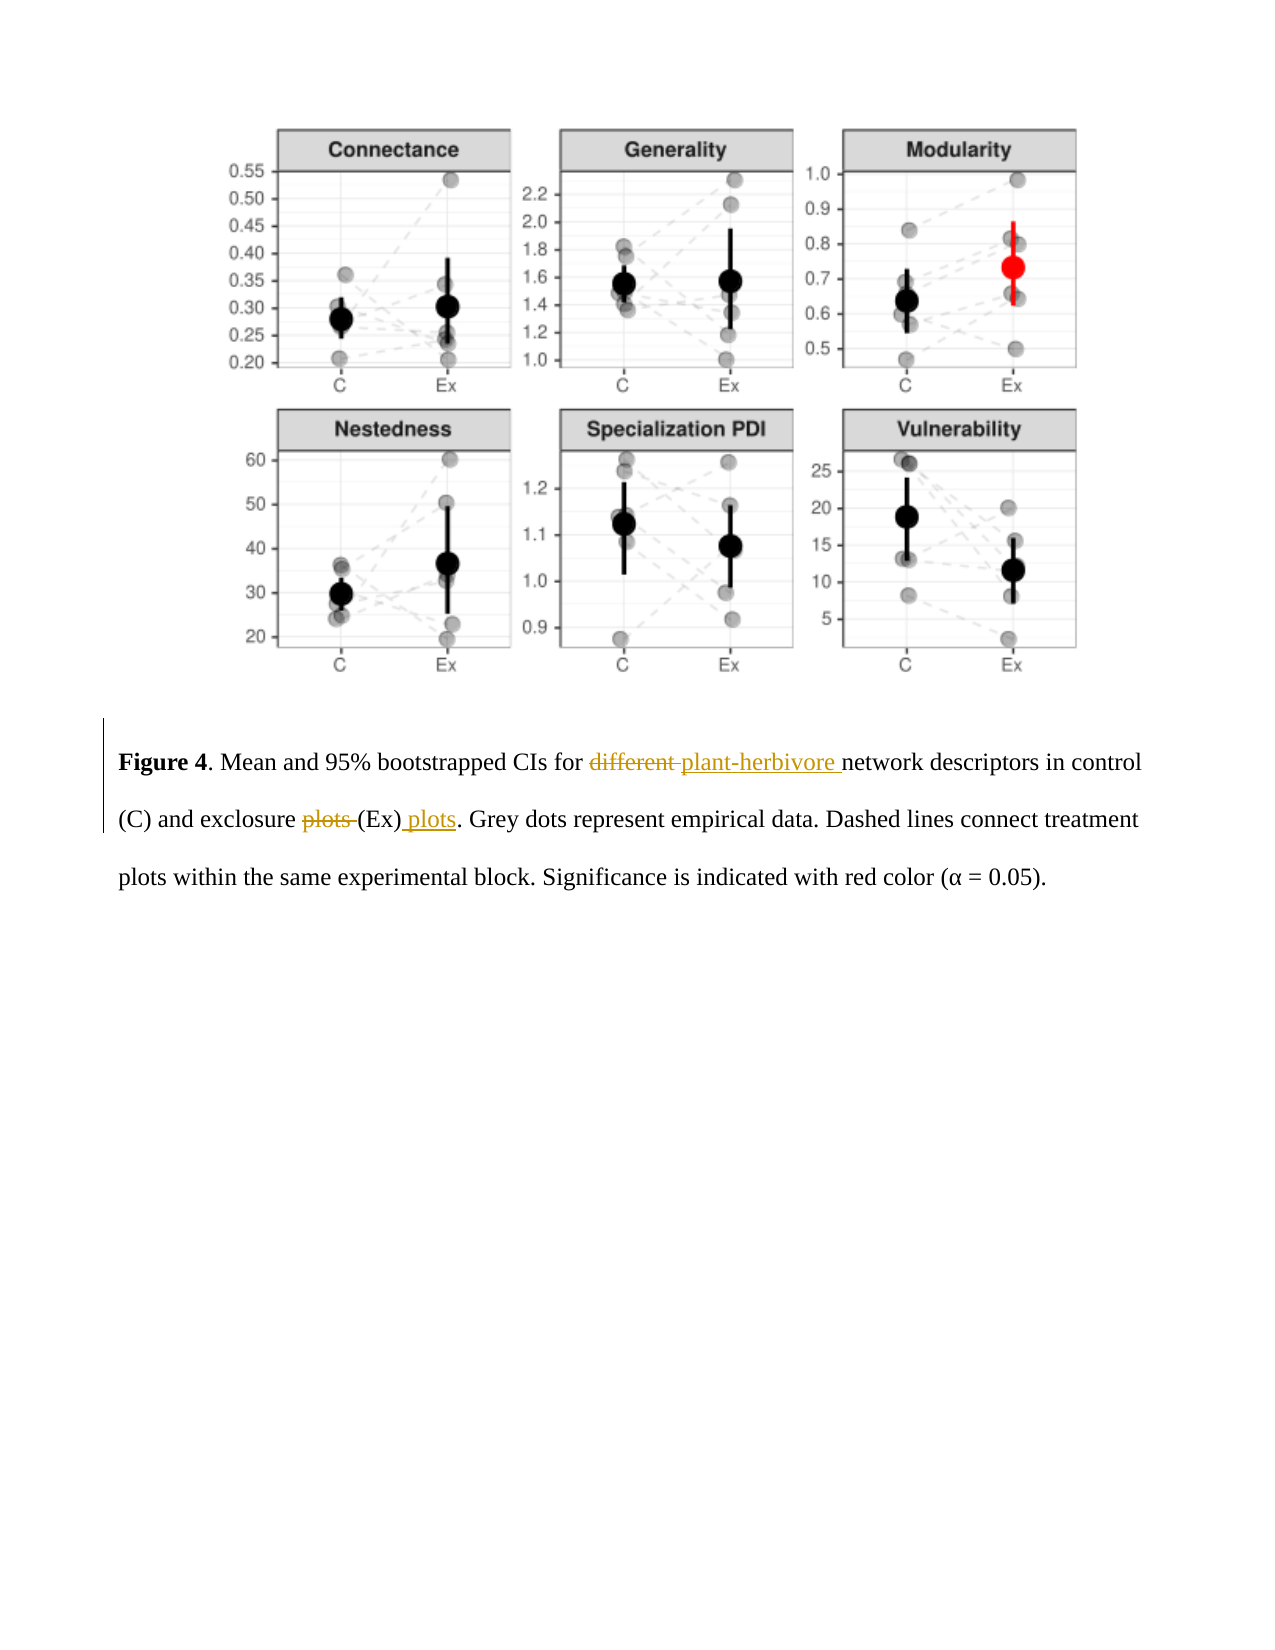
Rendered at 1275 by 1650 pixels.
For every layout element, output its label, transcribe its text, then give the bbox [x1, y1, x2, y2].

picture [187, 118, 1088, 719]
